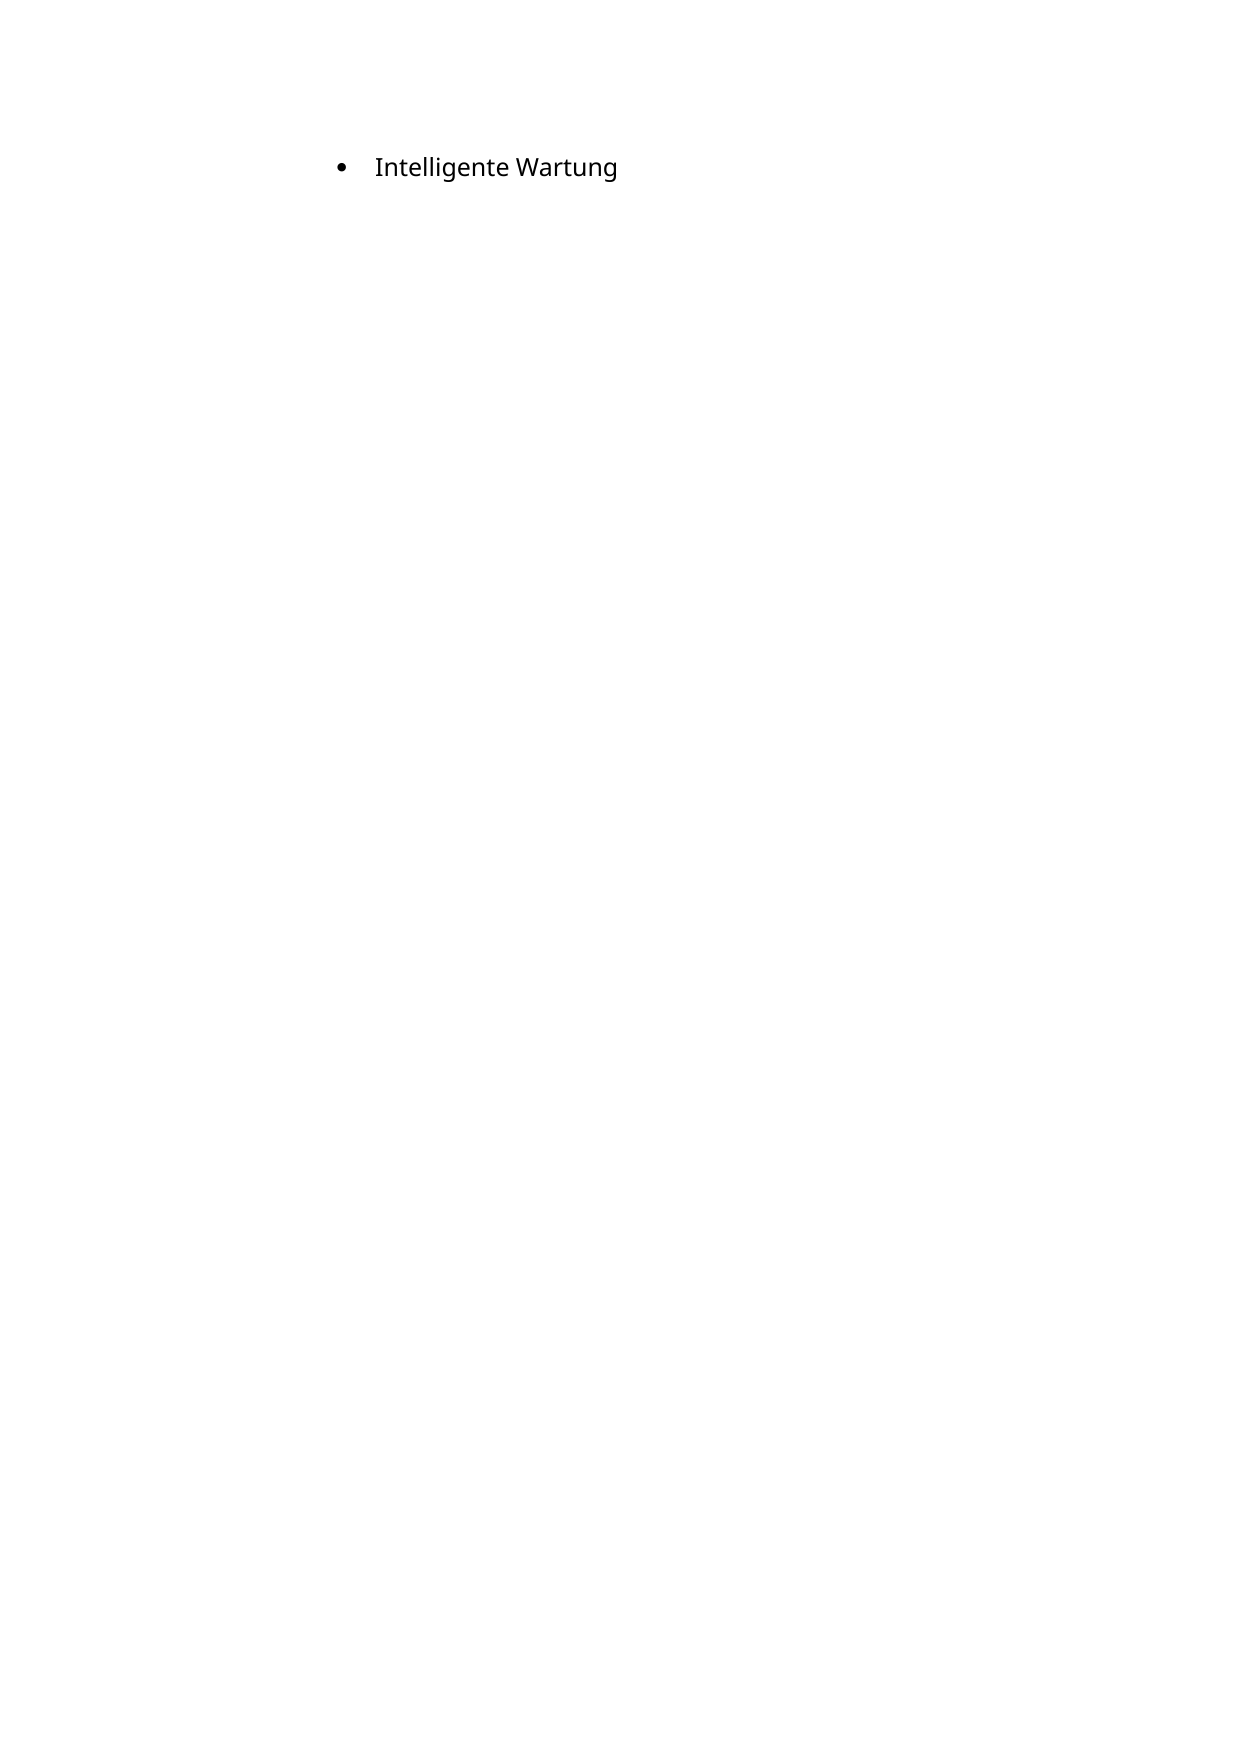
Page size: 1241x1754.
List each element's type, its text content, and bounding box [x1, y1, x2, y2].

list Intelligente Wartung [337, 150, 1090, 184]
